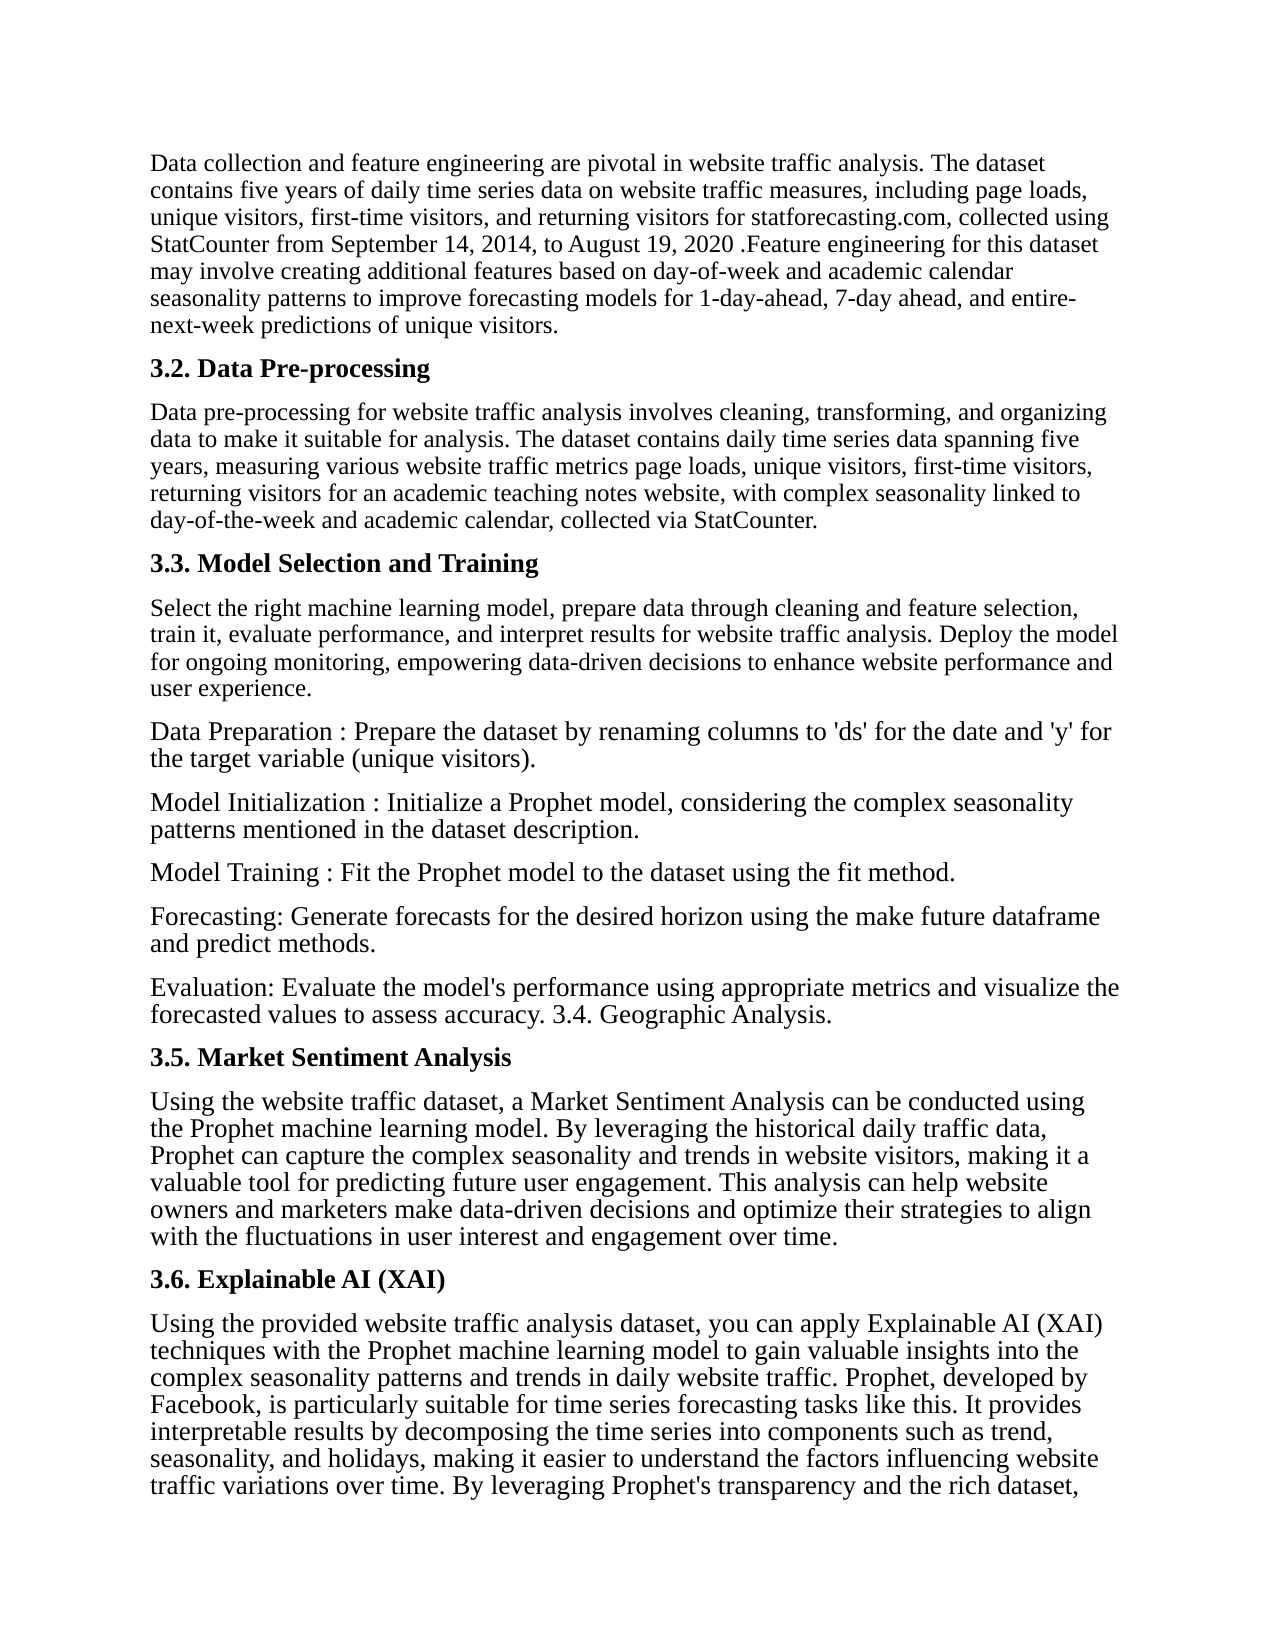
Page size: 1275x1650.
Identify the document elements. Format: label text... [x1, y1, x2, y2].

text Forecasting: Generate forecasts for the desired horizon using the make future dataframe and predict methods. [150, 904, 1125, 958]
text 3.2. Data Pre-processing [150, 356, 1125, 382]
text Data pre-processing for website traffic analysis involves cleaning, transforming, and organizing data to make it suitable for analysis. The dataset contains daily time series data spanning five years, measuring various website traffic metrics page loads, unique visitors, first-time visitors, returning visitors for an academic teaching notes website, with complex seasonality linked to day-of-the-week and academic calendar, collected via StatCounter. [150, 399, 1125, 534]
text 3.3. Model Selection and Training [150, 551, 1125, 578]
text Using the website traffic dataset, a Market Sentiment Analysis can be conducted using the Prophet machine learning model. By leveraging the historical daily traffic data, Prophet can capture the complex seasonality and trends in website visitors, making it a valuable tool for predicting future user engagement. This analysis can help website owners and marketers make data-driven decisions and optimize their strategies to align with the fluctuations in user interest and engagement over time. [150, 1089, 1125, 1251]
text Data Preparation : Prepare the dataset by renaming columns to 'ds' for the date and 'y' for the target variable (unique visitors). [150, 719, 1125, 773]
text Select the right machine learning model, prepare data through cleaning and feature selection, train it, evaluate performance, and interpret results for website traffic analysis. Deploy the model for ongoing monitoring, empowering data-driven decisions to enhance website performance and user experience. [150, 594, 1125, 702]
text Model Training : Fit the Prophet model to the dataset using the fit method. [150, 860, 1125, 887]
text 3.6. Explainable AI (XAI) [150, 1267, 1125, 1294]
text 3.5. Market Sentiment Analysis [150, 1045, 1125, 1072]
text Model Initialization : Initialize a Prophet model, considering the complex seasonality patterns mentioned in the dataset description. [150, 789, 1125, 843]
text Evaluation: Evaluate the model's performance using appropriate metrics and visualize the forecasted values to assess accuracy. 3.4. Geographic Analysis. [150, 974, 1125, 1028]
